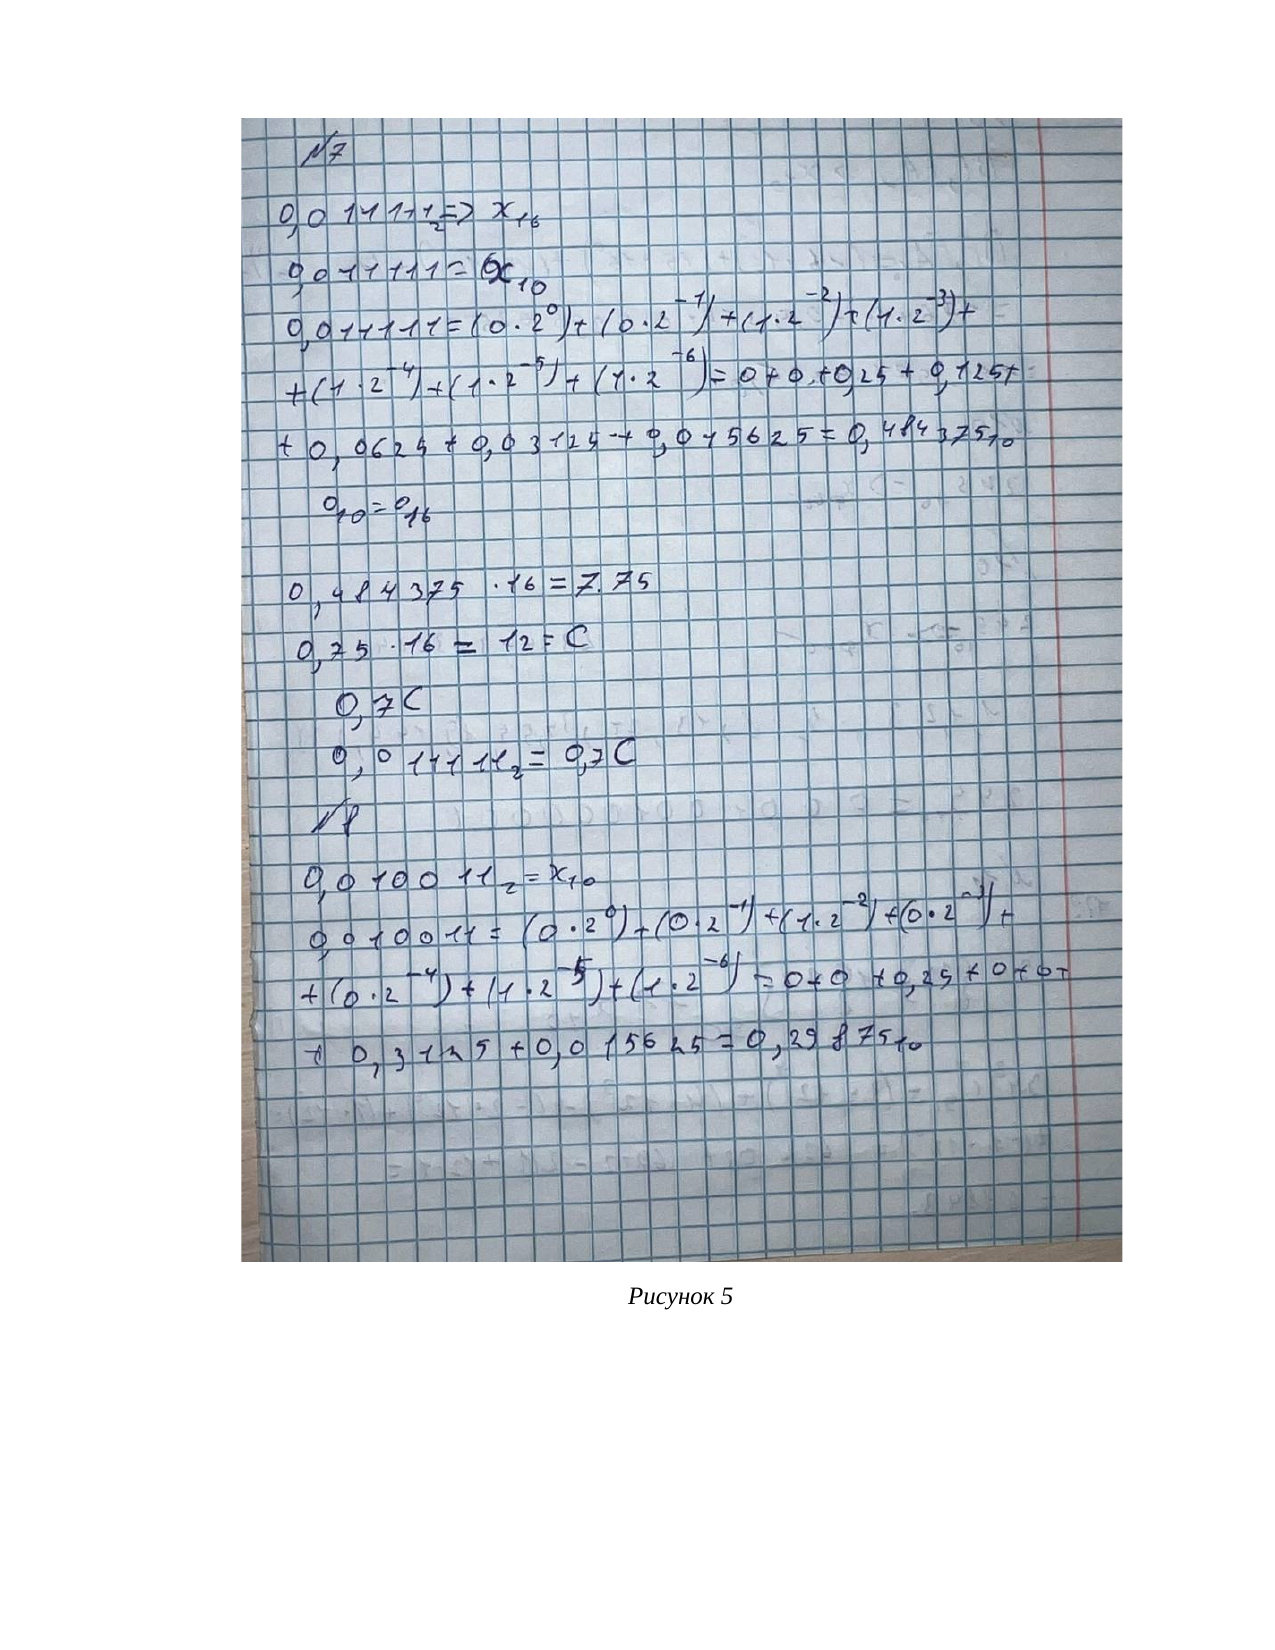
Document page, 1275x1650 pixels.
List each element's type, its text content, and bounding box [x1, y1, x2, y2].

picture [241, 118, 1123, 1262]
text Рисунок 5 [177, 1281, 1186, 1310]
